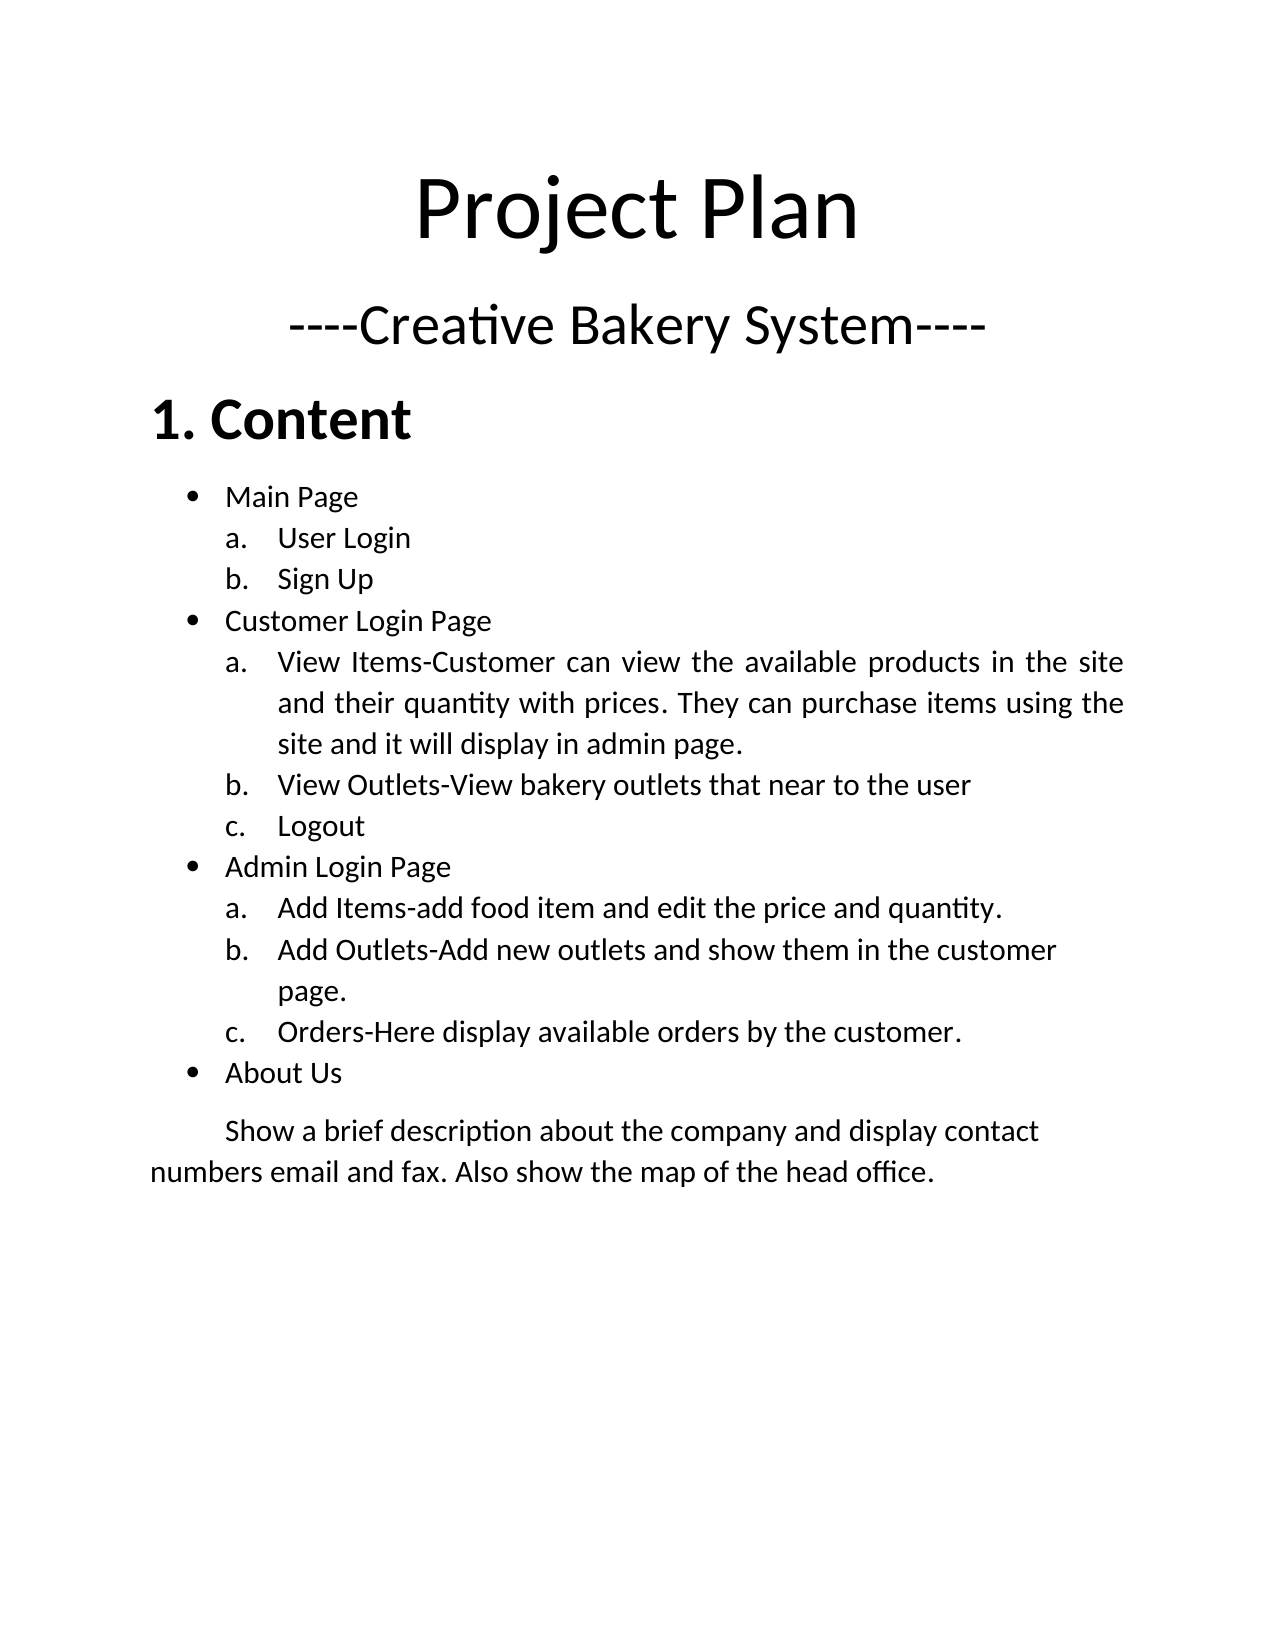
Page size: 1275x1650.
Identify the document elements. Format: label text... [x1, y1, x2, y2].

list View Outlets-View bakery outlets that near to the user [225, 765, 1125, 803]
list Orders-Here display available orders by the customer. [225, 1012, 1125, 1050]
list User Login [225, 518, 1125, 556]
list Add Items-add food item and edit the price and quantity. [225, 889, 1125, 927]
list Main Page [187, 477, 1125, 515]
text Project Plan [150, 150, 1125, 262]
list Customer Login Page [187, 601, 1125, 639]
text ----Creative Bakery System---- [150, 287, 1125, 359]
list Admin Login Page [187, 847, 1125, 886]
text Show a brief description about the company and display contact numbers email and fax. Also show the map of the head office. [150, 1111, 1125, 1190]
list Add Outlets-Add new outlets and show them in the customer page. [225, 930, 1125, 1009]
list About Us [187, 1053, 1125, 1091]
text 1. Content [150, 381, 1125, 455]
list Sign Up [225, 559, 1125, 598]
list View Items-Customer can view the available products in the site and their quantity with prices. They can purchase items using the site and it will display in admin page. [225, 642, 1125, 762]
list Logout [225, 806, 1125, 844]
